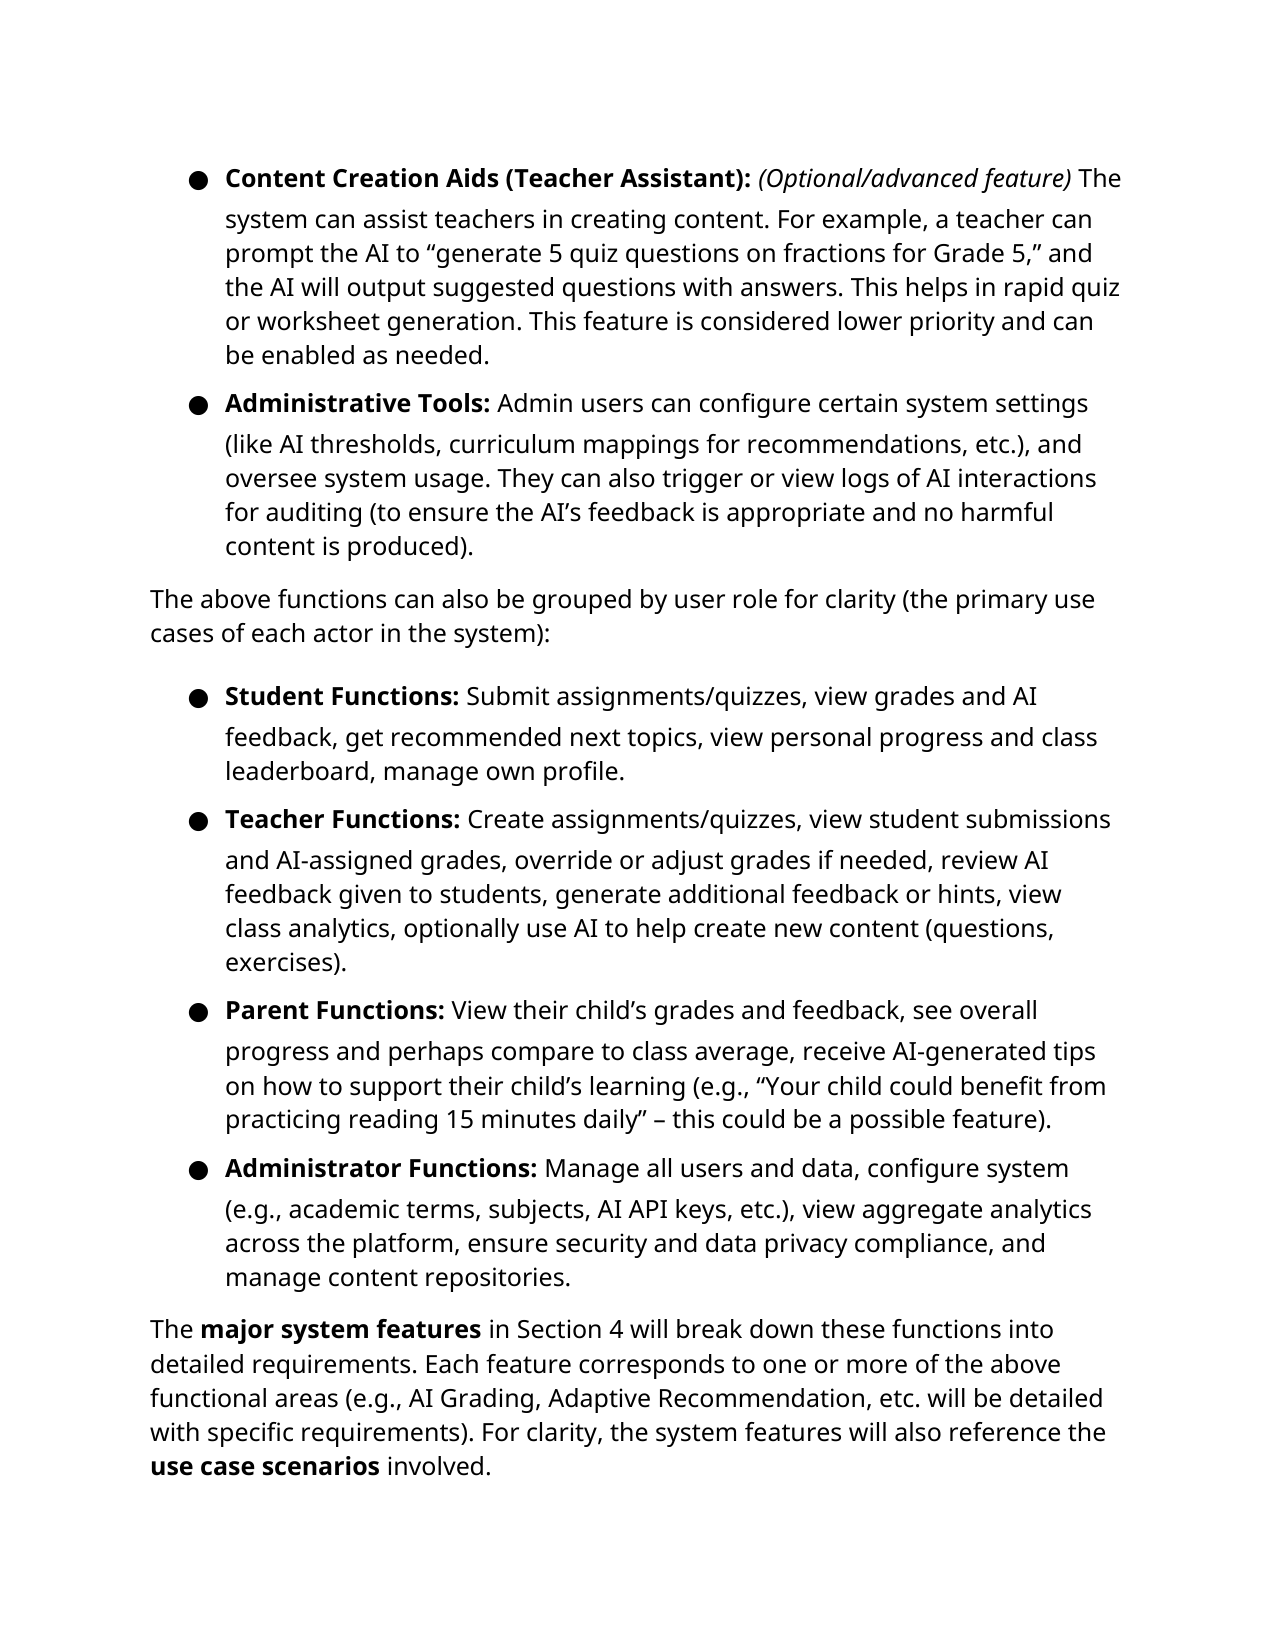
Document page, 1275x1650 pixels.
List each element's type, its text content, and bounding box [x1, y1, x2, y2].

text The major system features in Section 4 will break down these functions into detailed requirements. Each feature corresponds to one or more of the above functional areas (e.g., AI Grading, Adaptive Recommendation, etc. will be detailed with specific requirements). For clarity, the system features will also reference the use case scenarios involved. [150, 1312, 1125, 1482]
list Parent Functions: View their child’s grades and feedback, see overall progress and perhaps compare to class average, receive AI-generated tips on how to support their child’s learning (e.g., “Your child could benefit from practicing reading 15 minutes daily” – this could be a possible feature). [187, 983, 1125, 1136]
list Student Functions: Submit assignments/quizzes, view grades and AI feedback, get recommended next topics, view personal progress and class leaderboard, manage own profile. [187, 668, 1125, 788]
text The above functions can also be grouped by user role for clarity (the primary use cases of each actor in the system): [150, 582, 1125, 650]
list Content Creation Aids (Teacher Assistant): (Optional/advanced feature) The system can assist teachers in creating content. For example, a teacher can prompt the AI to “generate 5 quiz questions on fractions for Grade 5,” and the AI will output suggested questions with answers. This helps in rapid quiz or worksheet generation. This feature is considered lower priority and can be enabled as needed. [187, 150, 1125, 372]
list Administrative Tools: Admin users can configure certain system settings (like AI thresholds, curriculum mappings for recommendations, etc.), and oversee system usage. They can also trigger or view logs of AI interactions for auditing (to ensure the AI’s feedback is appropriate and no harmful content is produced). [187, 375, 1125, 563]
list Teacher Functions: Create assignments/quizzes, view student submissions and AI-assigned grades, override or adjust grades if needed, review AI feedback given to students, generate additional feedback or hints, view class analytics, optionally use AI to help create new content (questions, exercises). [187, 792, 1125, 979]
list Administrator Functions: Manage all users and data, configure system (e.g., academic terms, subjects, AI API keys, etc.), view aggregate analytics across the platform, ensure security and data privacy compliance, and manage content repositories. [187, 1140, 1125, 1293]
